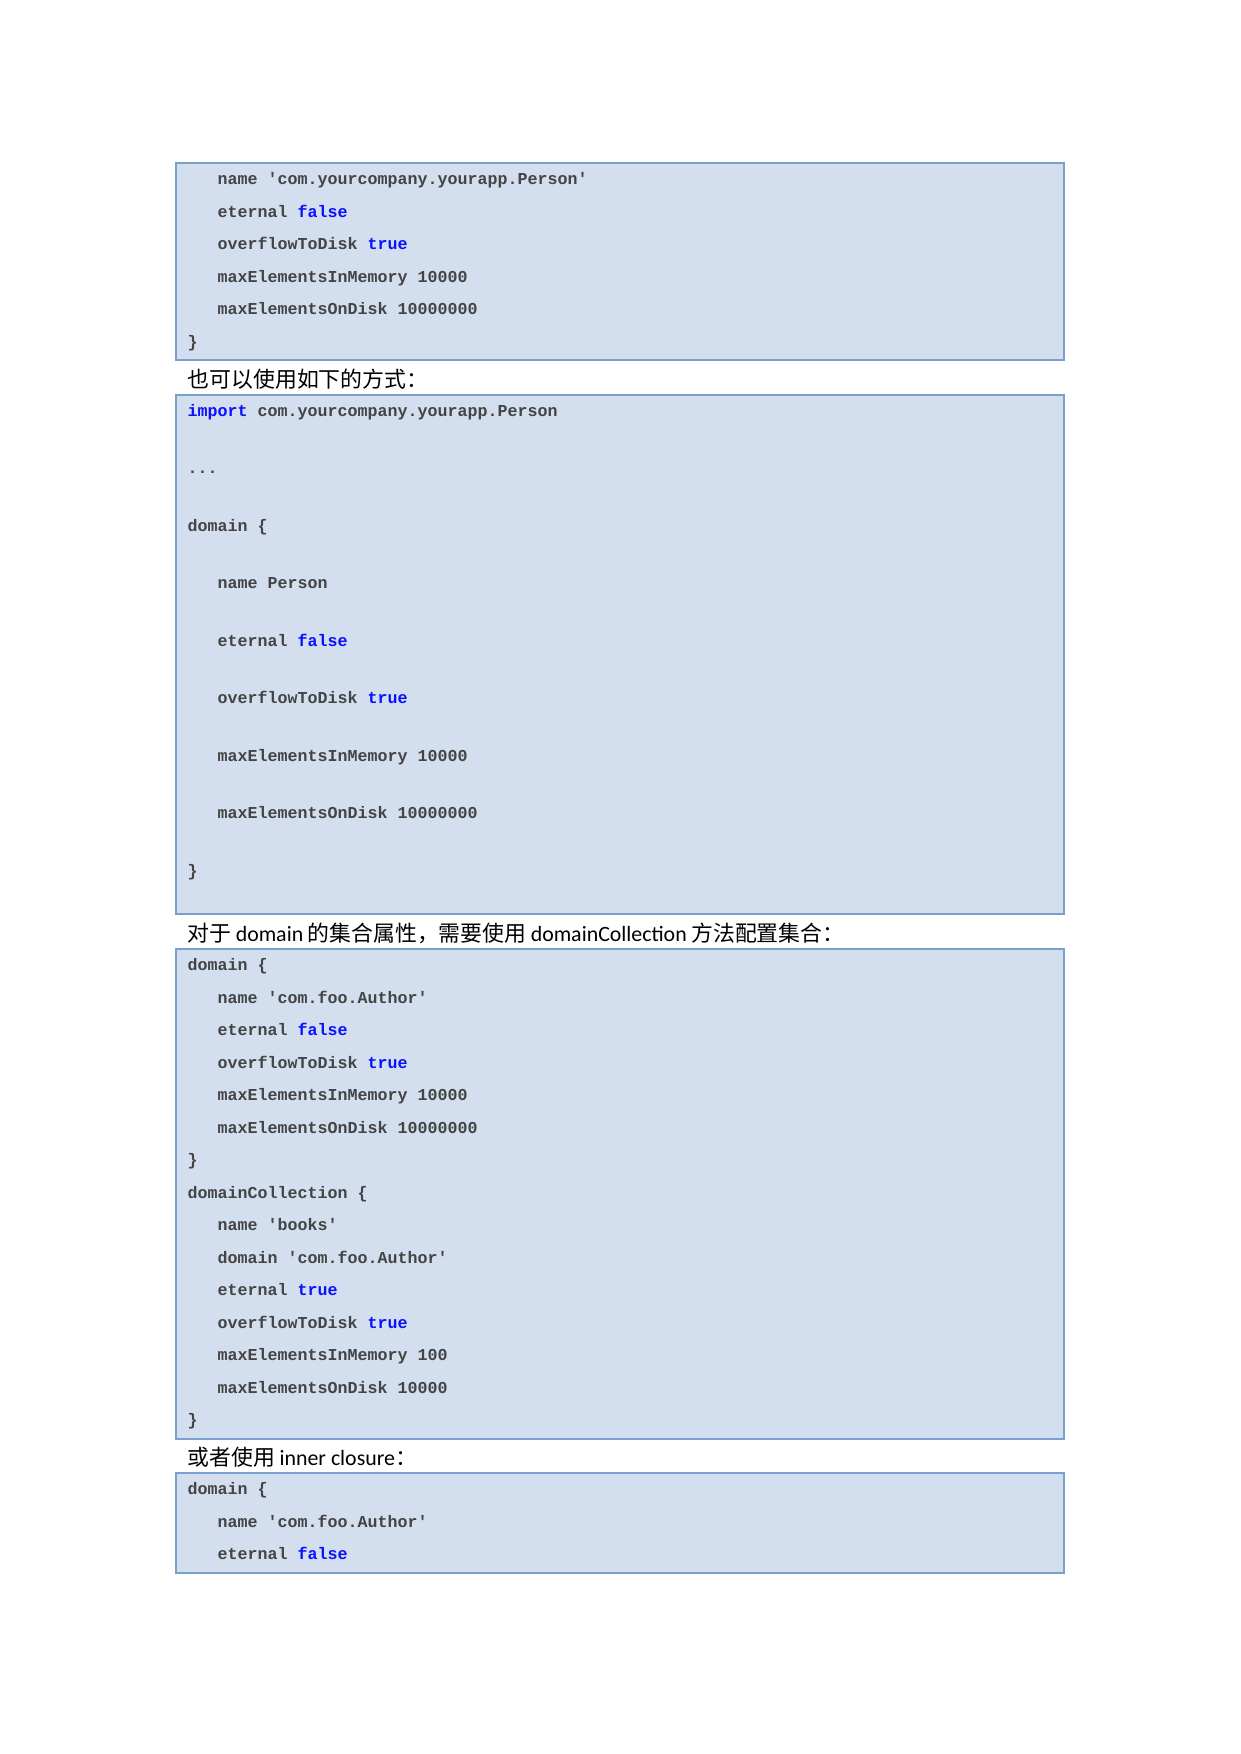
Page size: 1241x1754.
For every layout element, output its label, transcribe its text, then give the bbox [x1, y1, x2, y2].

table_header domain { name 'com.foo.Author' eternal false overflowToDisk true maxElementsInMemory 10000 maxElementsOnDisk 10000000 } domainCollection { name 'books' domain 'com.foo.Author' eternal true overflowToDisk true maxElementsInMemory 100 maxElementsOnDisk 10000 } [177, 950, 1063, 1437]
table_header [177, 1474, 1063, 1572]
text 对于domain的集合属性，需要使用domainCollection方法配置集合： [187, 915, 1053, 948]
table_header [177, 164, 1063, 359]
text 也可以使用如下的方式： [187, 361, 1053, 394]
table_header import com.yourcompany.yourapp.Person ... domain { name Person eternal false overflowToDisk true maxElementsInMemory 10000 maxElementsOnDisk 10000000 } [177, 396, 1063, 913]
text 或者使用inner closure： [187, 1440, 1053, 1472]
